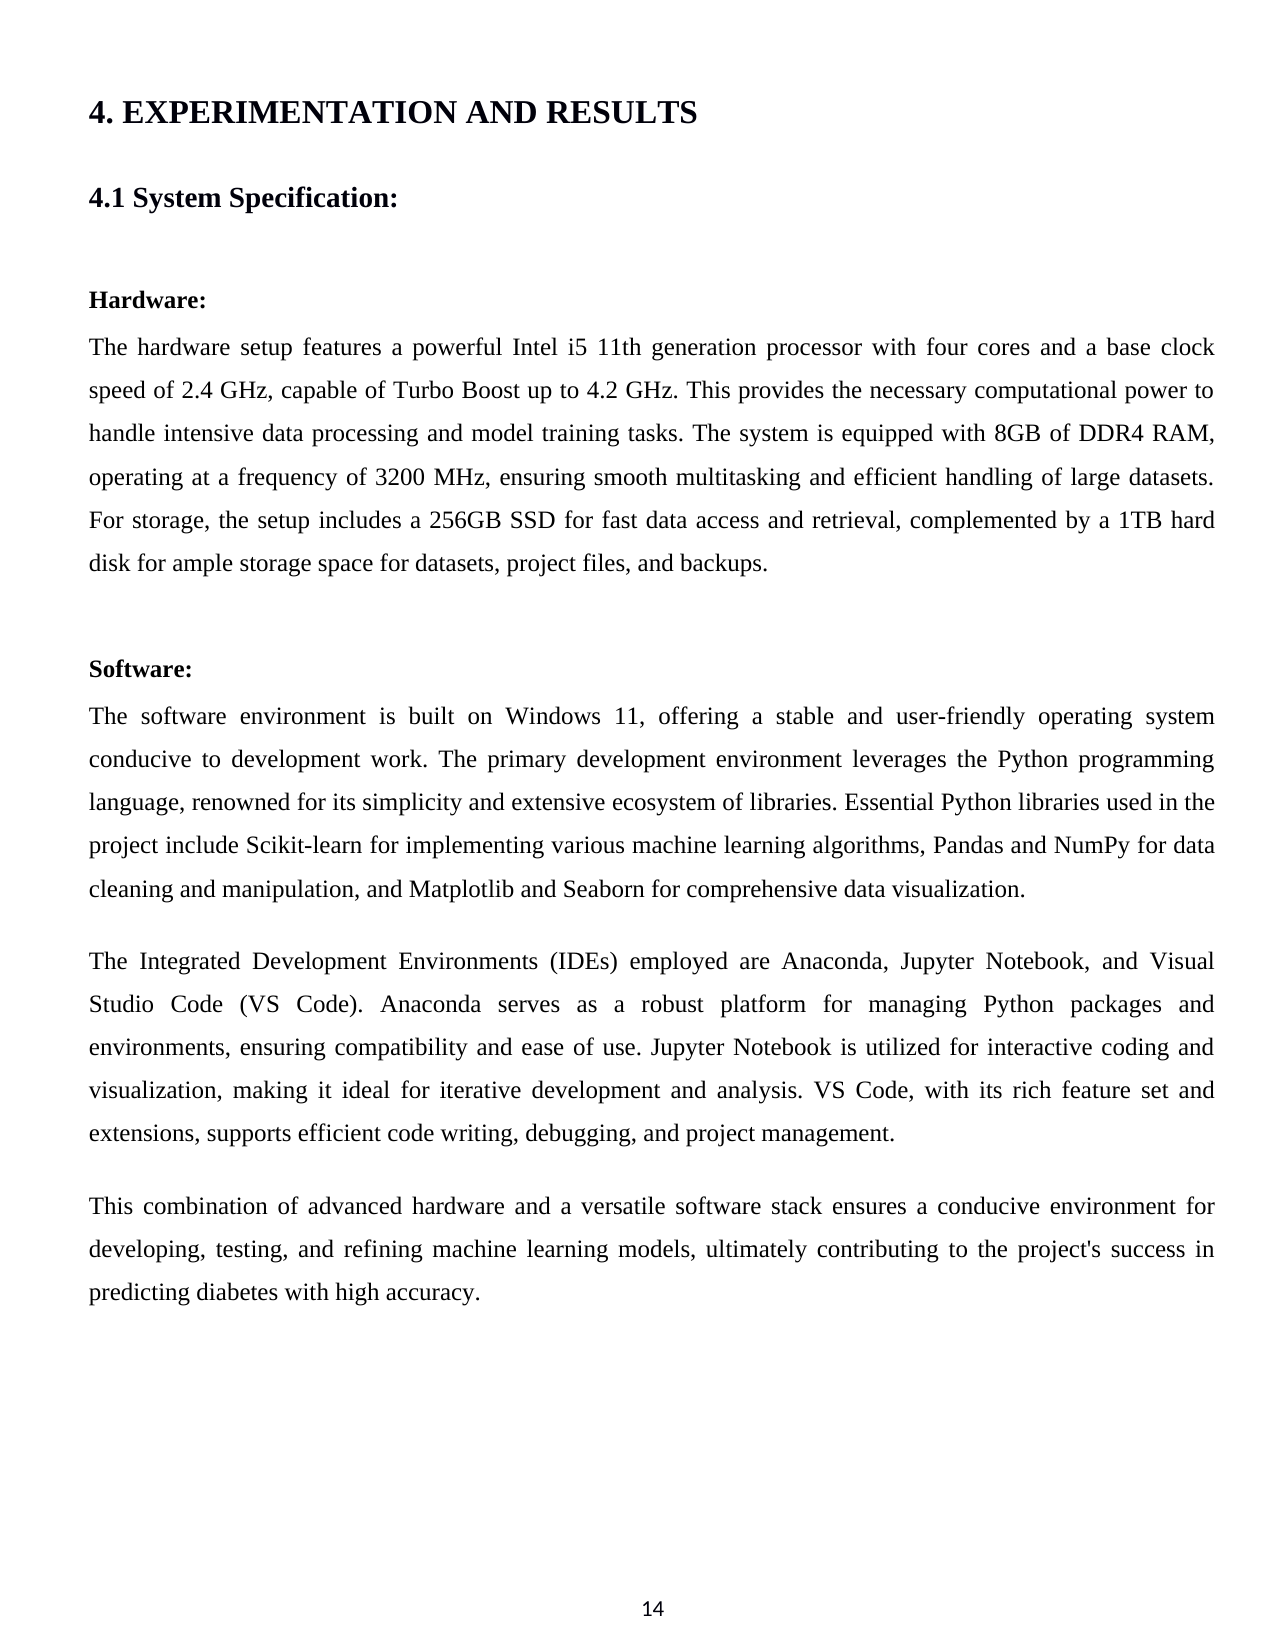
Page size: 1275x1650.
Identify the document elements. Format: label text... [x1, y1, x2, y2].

subtitle The software environment is built on Windows 11, offering a stable and user-friendly operating system conducive to development work. The primary development environment leverages the Python programming language, renowned for its simplicity and extensive ecosystem of libraries. Essential Python libraries used in the project include Scikit-learn for implementing various machine learning algorithms, Pandas and NumPy for data cleaning and manipulation, and Matplotlib and Seaborn for comprehensive data visualization. [89, 701, 1216, 902]
text The Integrated Development Environments (IDEs) employed are Anaconda, Jupyter Notebook, and Visual Studio Code (VS Code). Anaconda serves as a robust platform for managing Python packages and environments, ensuring compatibility and ease of use. Jupyter Notebook is utilized for interactive coding and visualization, making it ideal for iterative development and analysis. VS Code, with its rich feature set and extensions, supports efficient code writing, debugging, and project management. [89, 946, 1216, 1147]
subtitle Software: [89, 654, 1216, 683]
text 4. EXPERIMENTATION AND RESULTS [89, 92, 1216, 130]
text This combination of advanced hardware and a versatile software stack ensures a conducive environment for developing, testing, and refining machine learning models, ultimately contributing to the project's success in predicting diabetes with high accuracy. [89, 1191, 1216, 1306]
subtitle The hardware setup features a powerful Intel i5 11th generation processor with four cores and a base clock speed of 2.4 GHz, capable of Turbo Boost up to 4.2 GHz. This provides the necessary computational power to handle intensive data processing and model training tasks. The system is equipped with 8GB of DDR4 RAM, operating at a frequency of 3200 MHz, ensuring smooth multitasking and efficient handling of large datasets. For storage, the setup includes a 256GB SSD for fast data access and retrieval, complemented by a 1TB hard disk for ample storage space for datasets, project files, and backups. [89, 332, 1216, 577]
subtitle Hardware: [89, 285, 1216, 314]
text 4.1 System Specification: [89, 180, 1216, 214]
